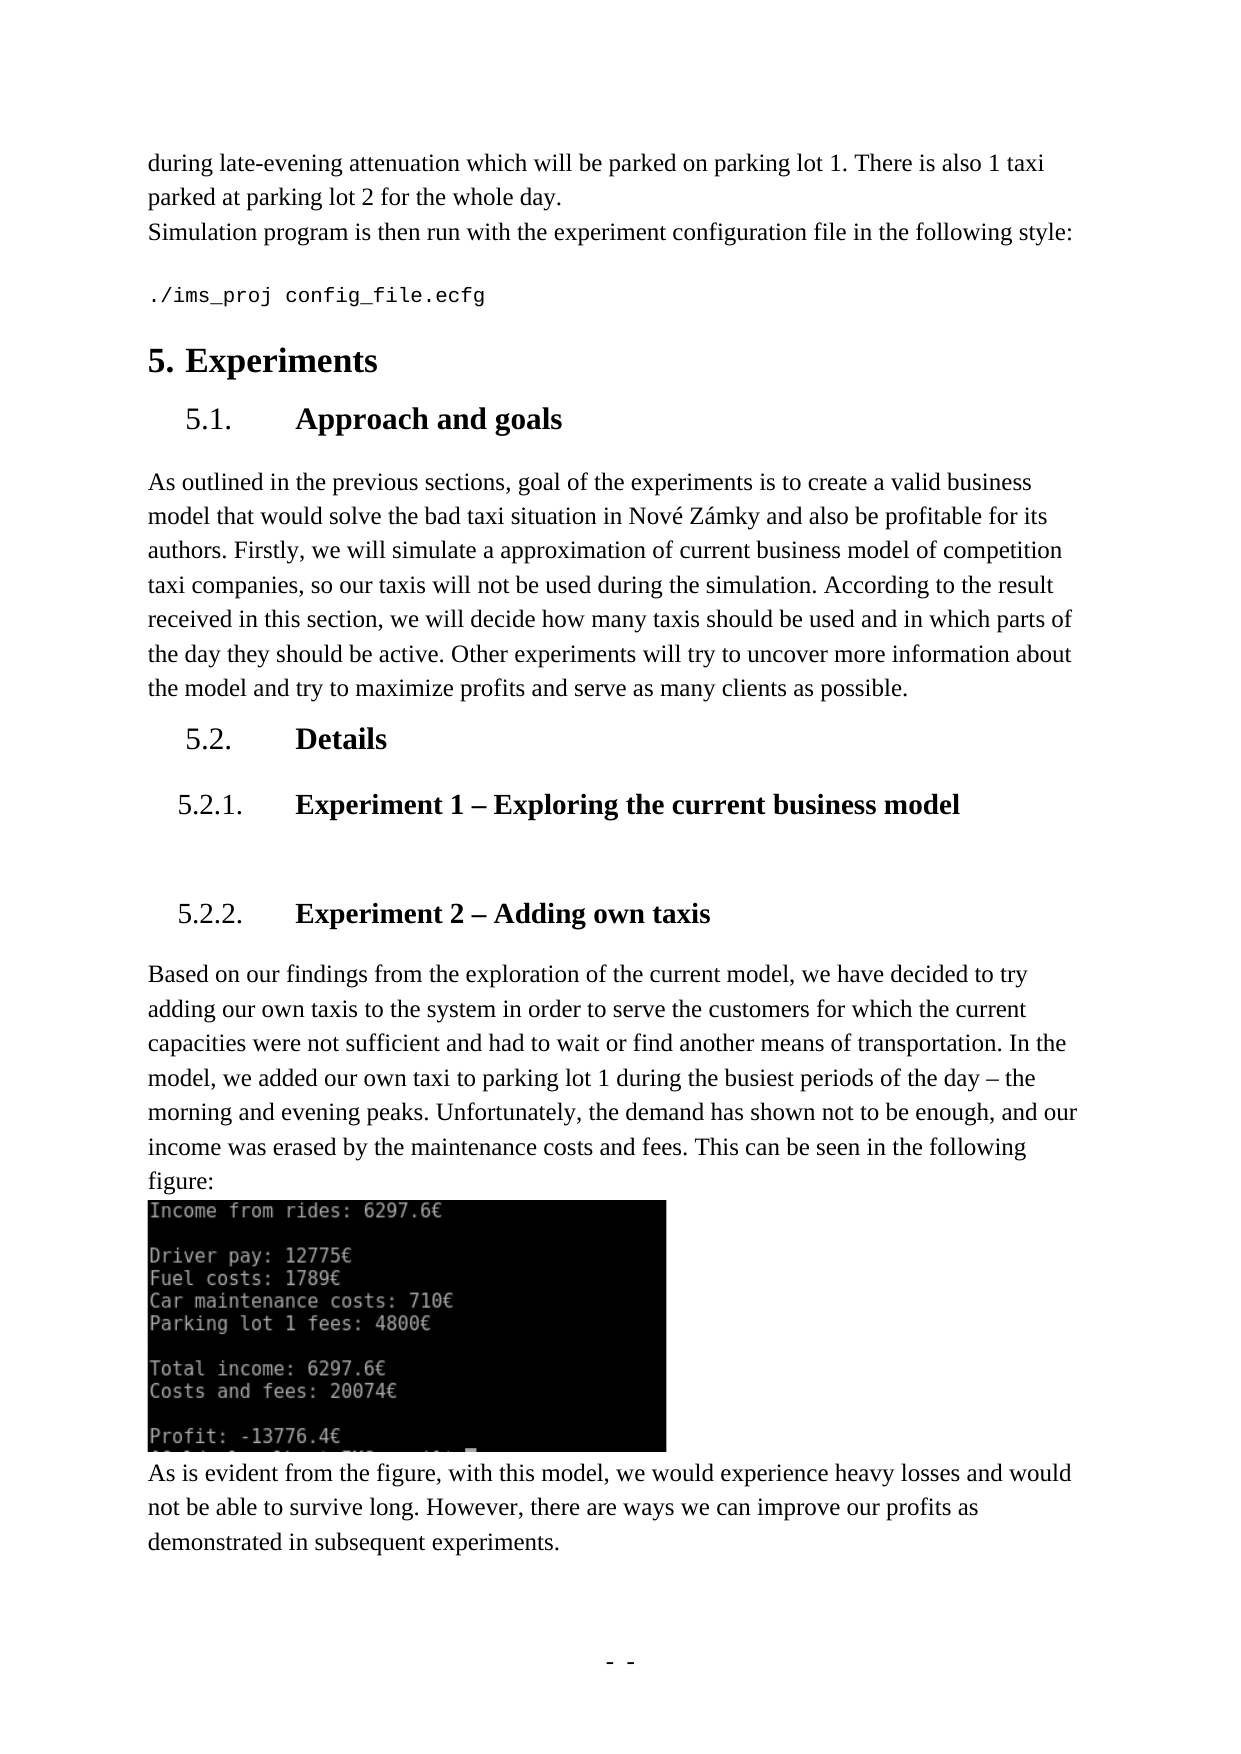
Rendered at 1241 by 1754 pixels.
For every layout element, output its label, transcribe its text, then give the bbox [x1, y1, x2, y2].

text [148, 148, 1093, 211]
subtitle Details [185, 721, 1093, 756]
text ./ims_proj config_file.ecfg [148, 286, 1093, 309]
picture [147, 1200, 667, 1452]
text As outlined in the previous sections, goal of the experiments is to create a valid business model that would solve the bad taxi situation in Nové Zámky and also be profitable for its authors. Firstly, we will simulate a approximation of current business model of competition taxi companies, so our taxis will not be used during the simulation. According to the result received in this section, we will decide how many taxis should be used and in which parts of the day they should be active. Other experiments will try to uncover more information about the model and try to maximize profits and serve as many clients as possible. [148, 467, 1093, 702]
text Simulation program is then run with the experiment configuration file in the following style: [148, 217, 1093, 245]
text As is evident from the figure, with this model, we would experience heavy losses and would not be able to survive long. However, there are ways we can improve our profits as demonstrated in subsequent experiments. [148, 1458, 1093, 1556]
subtitle Approach and goals [185, 400, 1093, 436]
subtitle Experiment 2 – Adding own taxis [177, 897, 1093, 930]
subtitle Experiments [148, 339, 1093, 380]
subtitle Experiment 1 – Exploring the current business model [177, 787, 1093, 820]
text Based on our findings from the exploration of the current model, we have decided to try adding our own taxis to the system in order to serve the customers for which the current capacities were not sufficient and had to wait or find another means of transportation. In the model, we added our own taxi to parking lot 1 during the busiest periods of the day – the morning and evening peaks. Unfortunately, the demand has shown not to be enough, and our income was erased by the maintenance costs and fees. This can be seen in the following figure: [148, 959, 1093, 1195]
